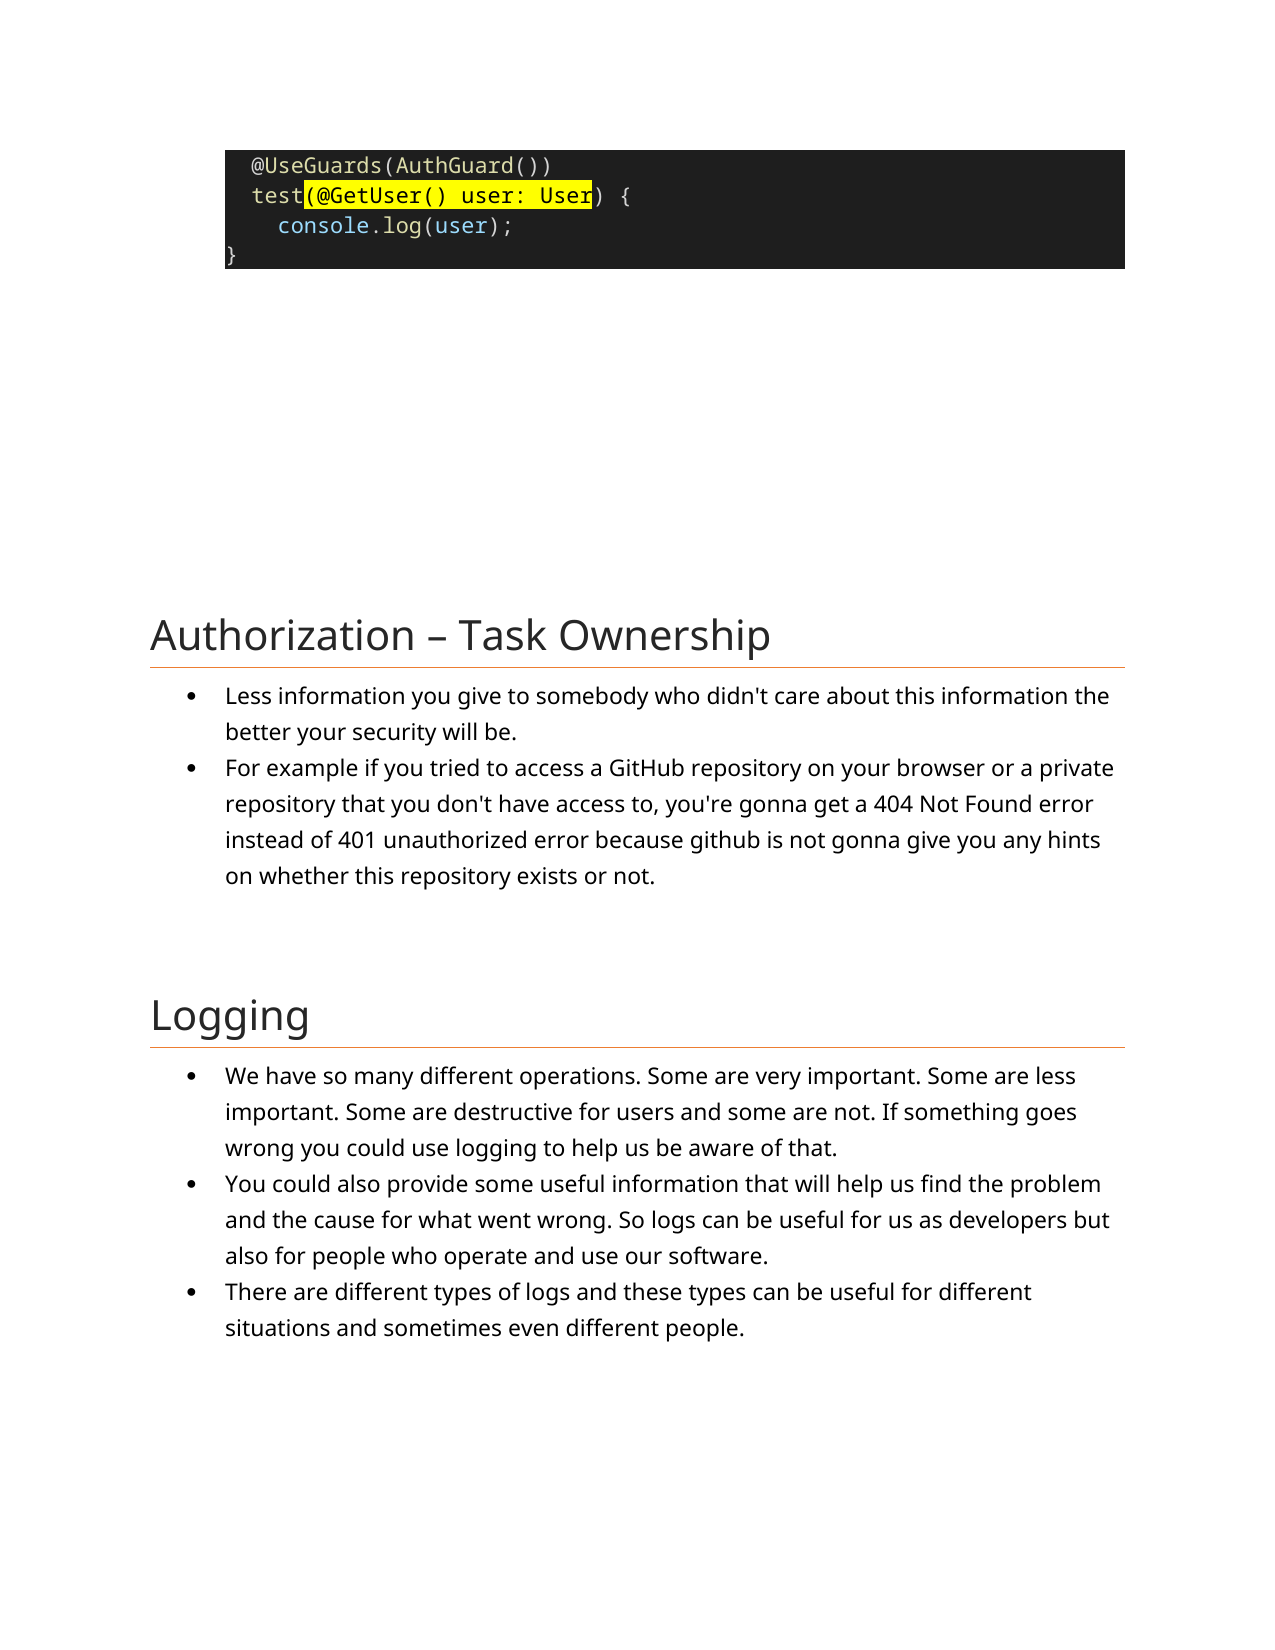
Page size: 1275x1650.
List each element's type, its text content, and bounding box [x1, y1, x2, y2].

list console.log(user); [225, 209, 1125, 239]
list @UseGuards(AuthGuard()) [225, 150, 1125, 180]
list test(@GetUser() user: User) { [225, 180, 304, 209]
subtitle Logging [150, 986, 1125, 1047]
list test(@GetUser() user: User) { [592, 180, 1125, 209]
list We have so many different operations. Some are very important. Some are less important. Some are destructive for users and some are not. If something goes wrong you could use logging to help us be aware of that. [187, 1060, 1125, 1163]
subtitle Authorization – Task Ownership [150, 606, 1125, 667]
list You could also provide some useful information that will help us find the problem and the cause for what went wrong. So logs can be useful for us as developers but also for people who operate and use our software. [187, 1168, 1125, 1271]
list For example if you tried to access a GitHub repository on your browser or a private repository that you don't have access to, you're gonna get a 404 Not Found error instead of 401 unauthorized error because github is not gonna give you any hints on whether this repository exists or not. [187, 752, 1125, 891]
list There are different types of logs and these types can be useful for different situations and sometimes even different people. [187, 1276, 1125, 1343]
list Less information you give to somebody who didn't care about this information the better your security will be. [187, 680, 1125, 747]
list } [225, 239, 1125, 269]
